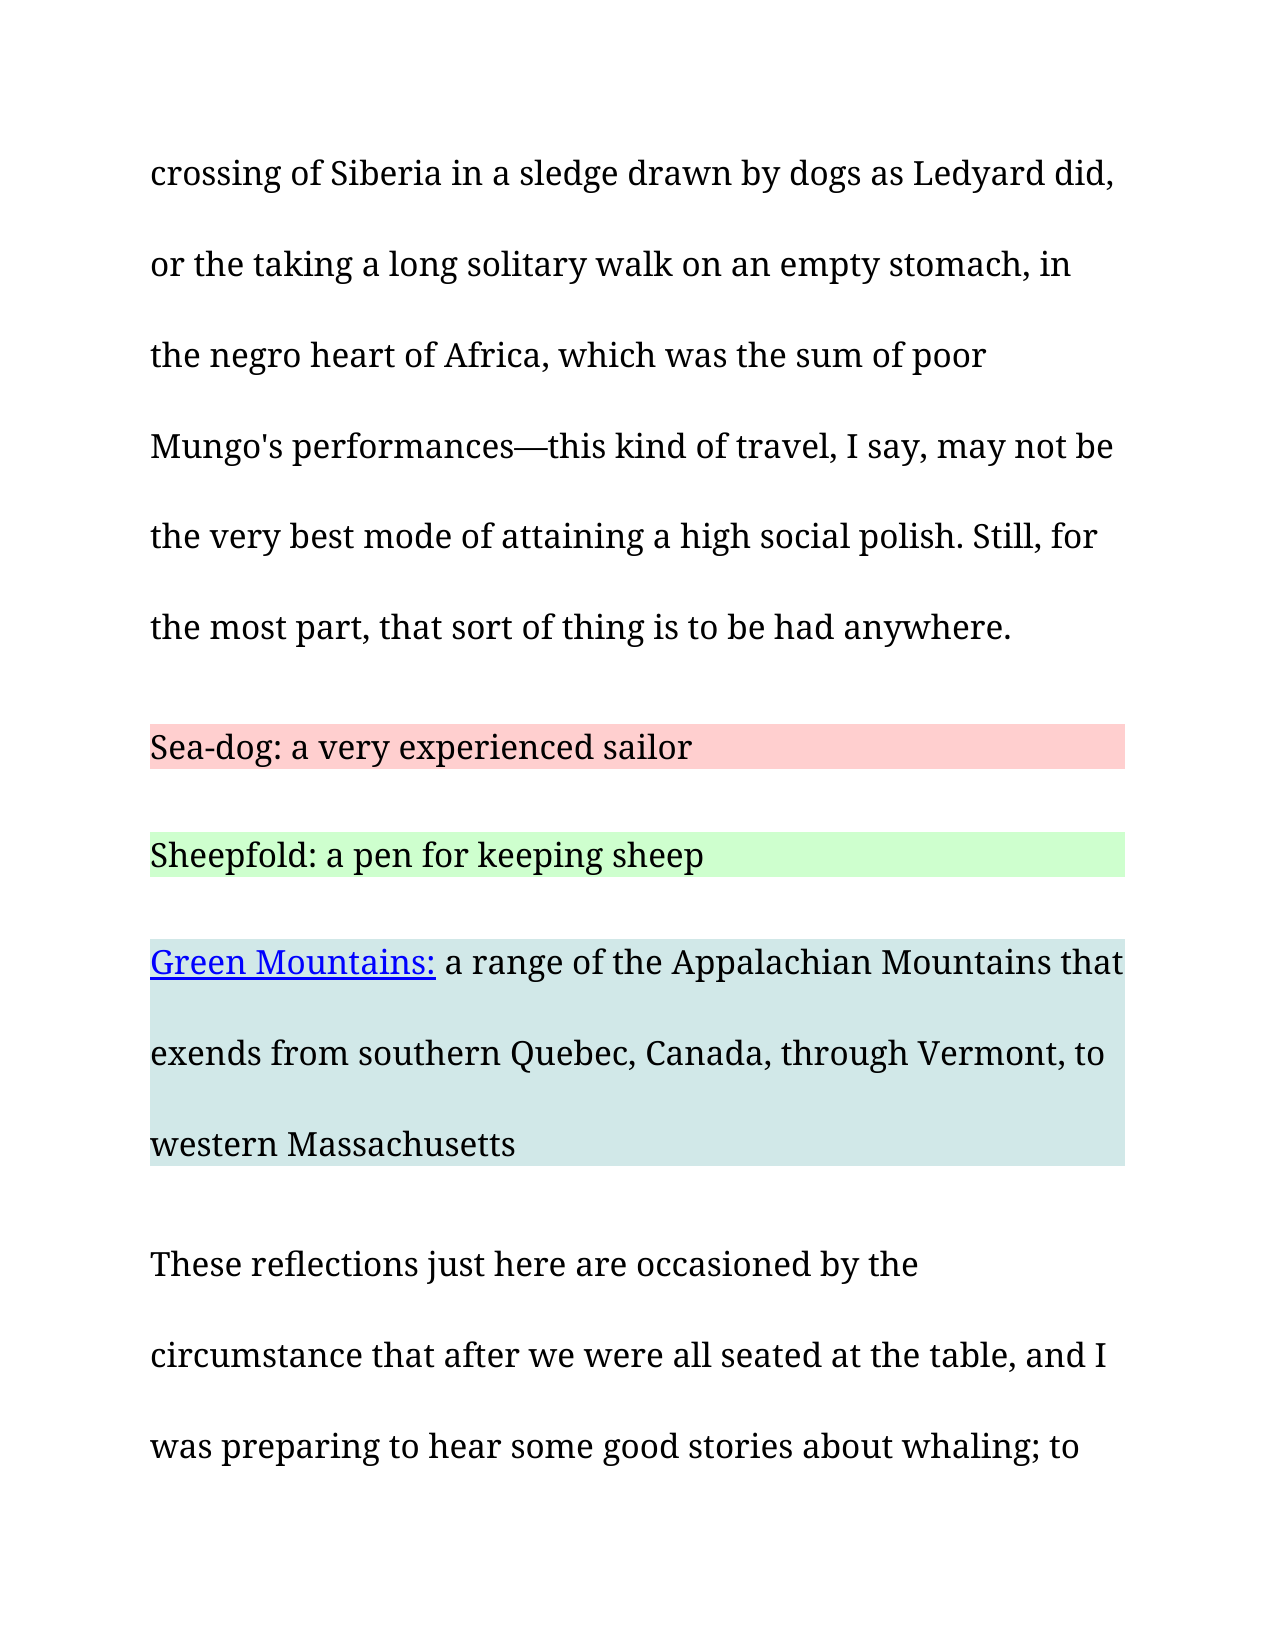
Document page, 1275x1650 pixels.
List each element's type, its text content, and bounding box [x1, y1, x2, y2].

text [150, 1241, 1125, 1468]
text Green Mountains: a range of the Appalachian Mountains that exends from southern Quebec, Canada, through Vermont, to western Massachusetts [150, 939, 1125, 1166]
text Sea-dog: a very experienced sailor [150, 724, 1125, 769]
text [150, 150, 1125, 649]
text Sheepfold: a pen for keeping sheep [150, 832, 1125, 877]
